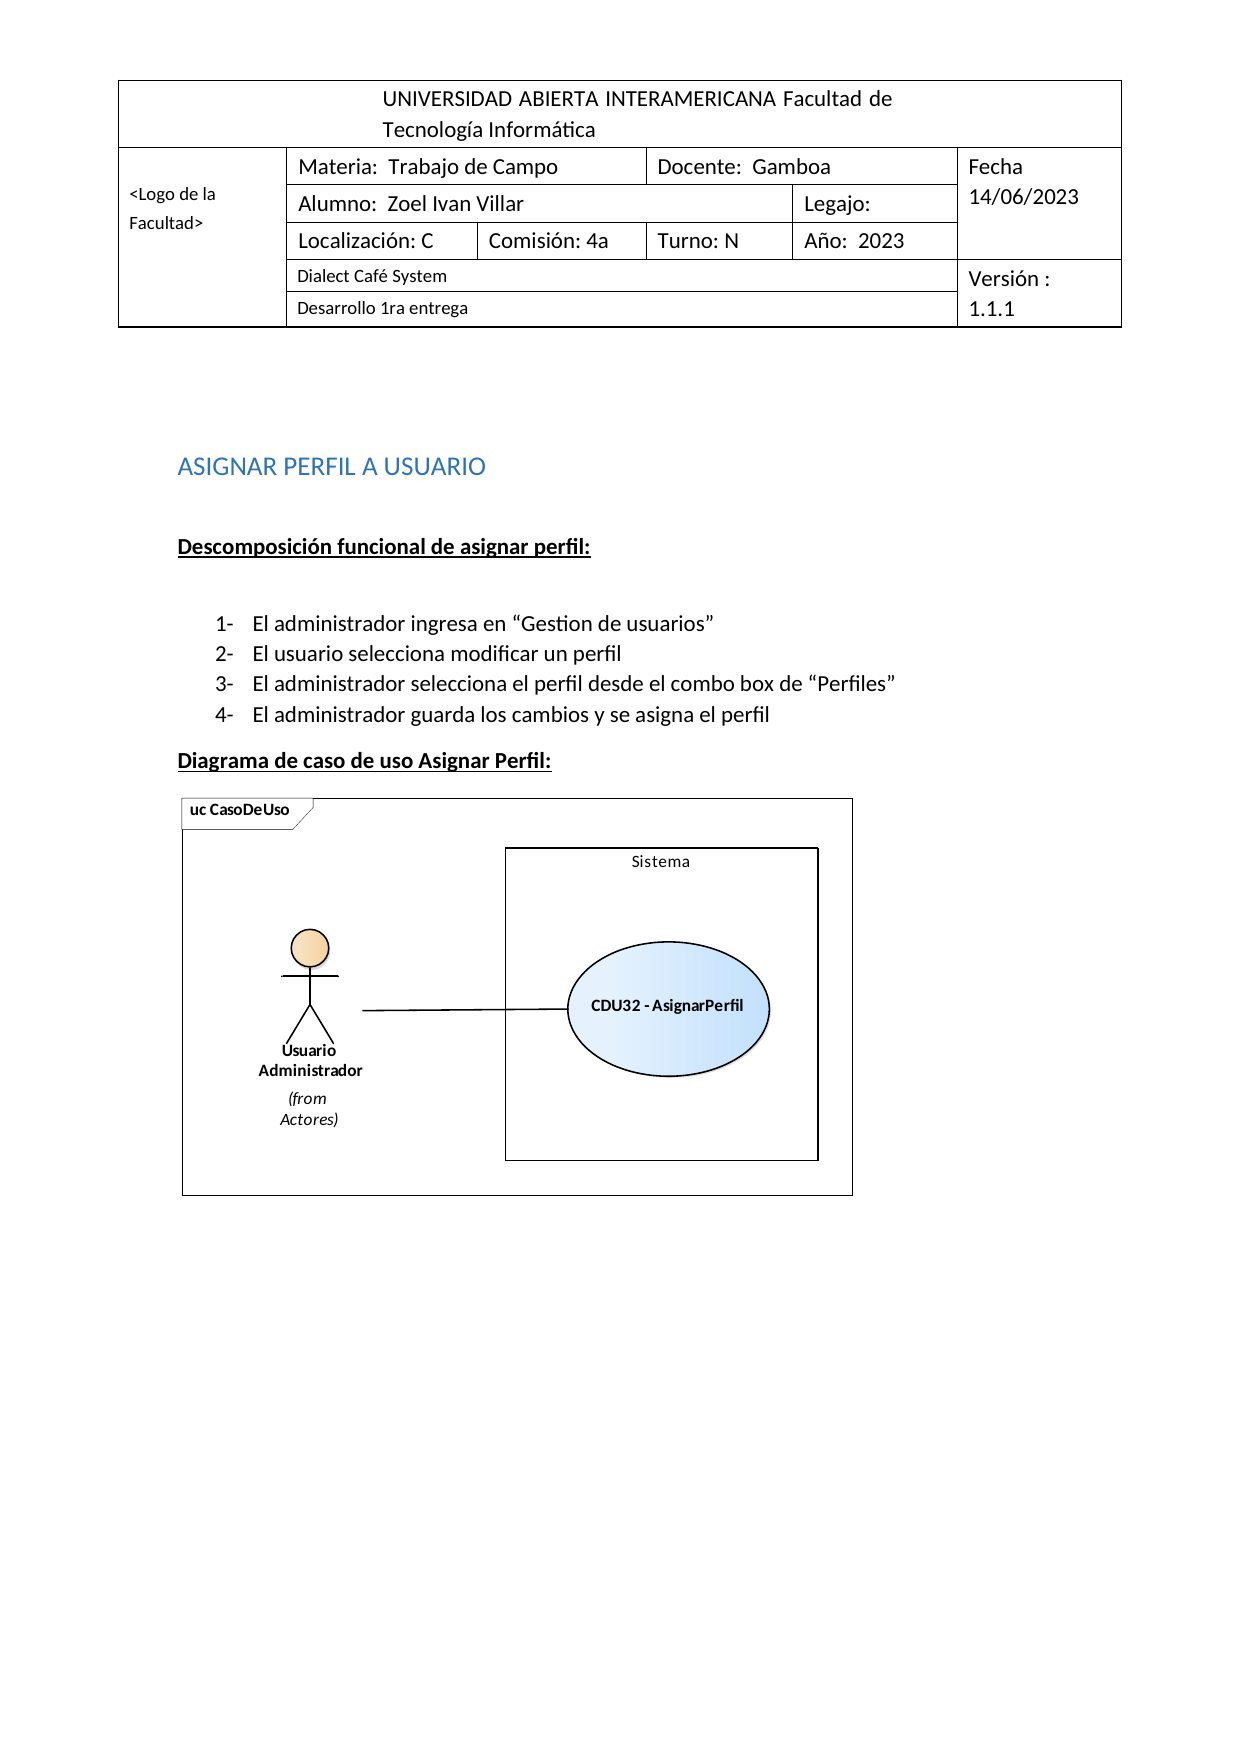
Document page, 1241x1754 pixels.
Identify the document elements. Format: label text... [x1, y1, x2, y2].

text Descomposición funcional de asignar perfil: [177, 532, 1122, 560]
list El administrador ingresa en “Gestion de usuarios” [215, 609, 1122, 637]
list El usuario selecciona modificar un perfil [215, 639, 1122, 667]
subtitle ASIGNAR PERFIL A USUARIO [177, 449, 1122, 482]
list El administrador selecciona el perfil desde el combo box de “Perfiles” [215, 669, 1122, 697]
list El administrador guarda los cambios y se asigna el perfil [215, 700, 1122, 728]
text Diagrama de caso de uso Asignar Perfil: [177, 747, 1122, 774]
